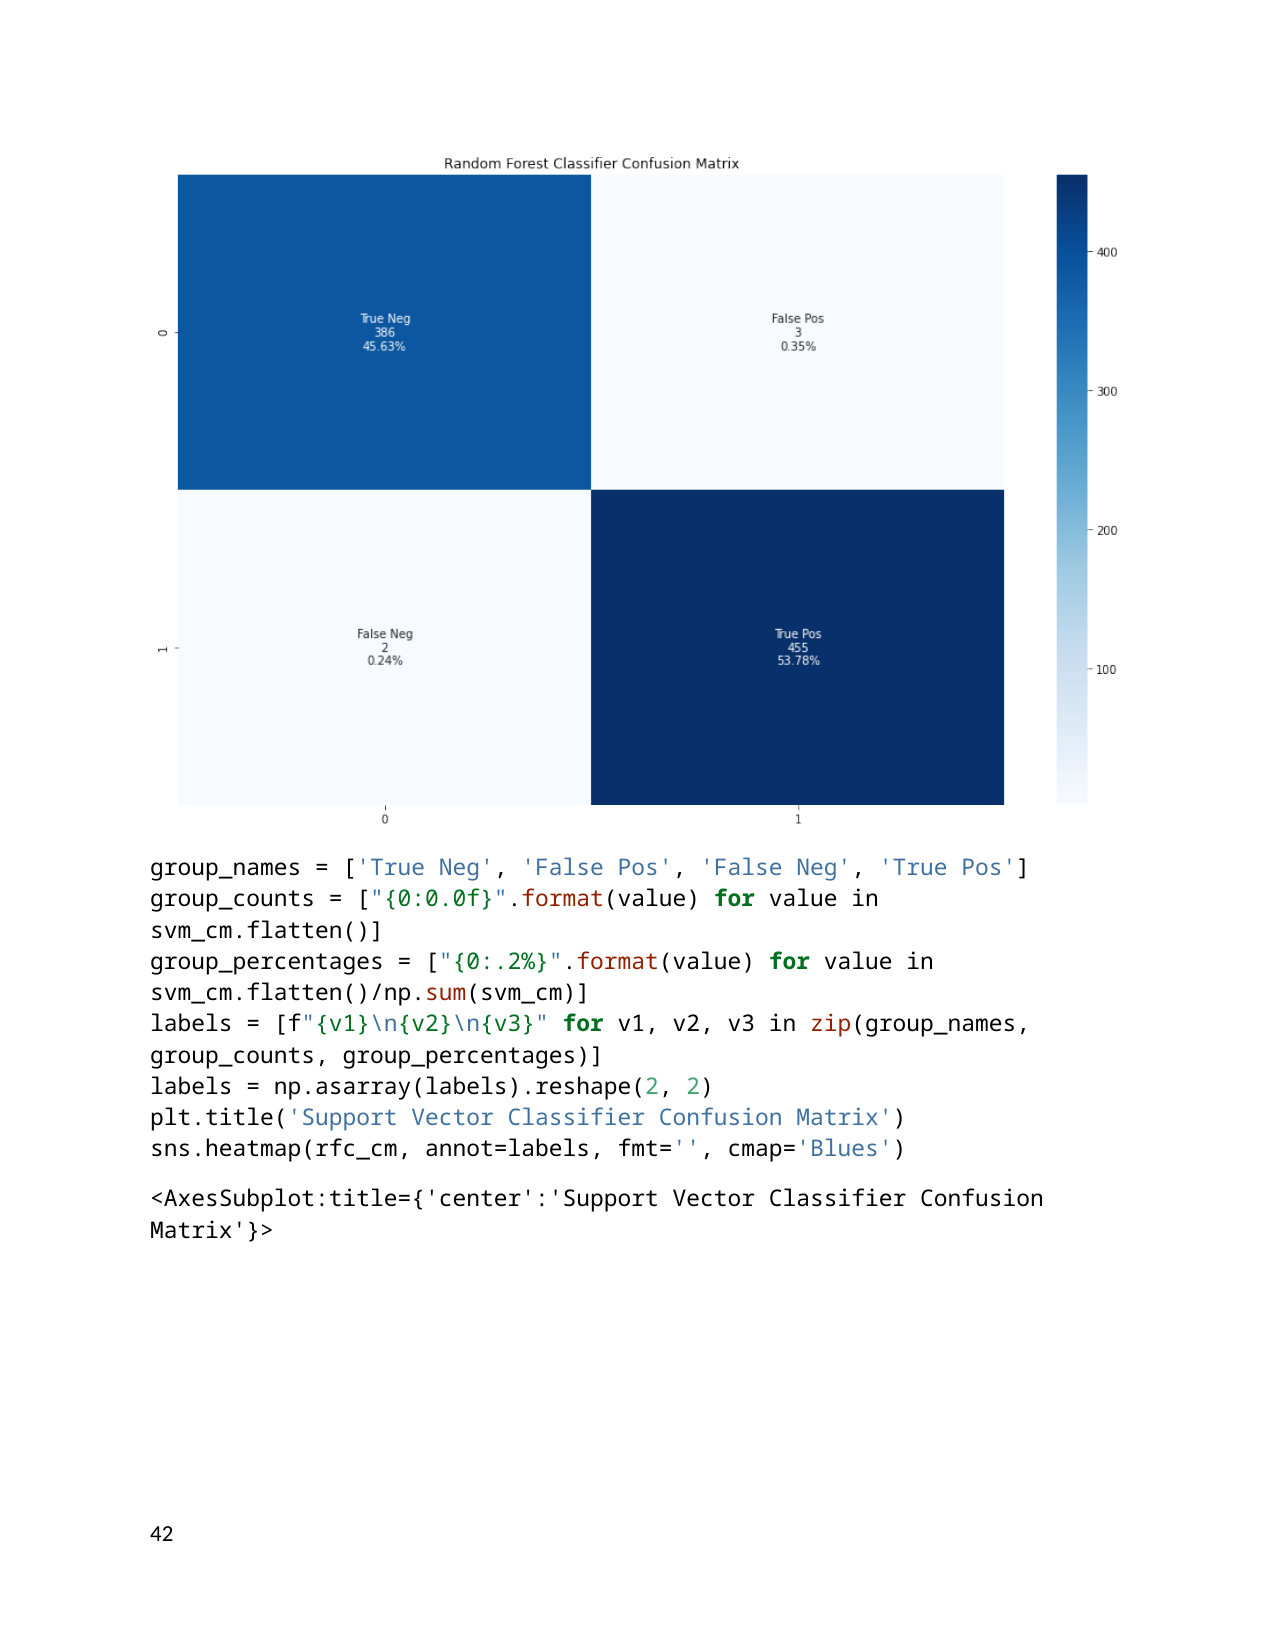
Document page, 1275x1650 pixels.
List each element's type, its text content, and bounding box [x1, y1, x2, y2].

text <AxesSubplot:title={'center':'Support Vector Classifier Confusion Matrix'}> [150, 1182, 1125, 1245]
picture [150, 150, 1125, 833]
text group_names = ['True Neg', 'False Pos', 'False Neg', 'True Pos'] group_counts = ["{0:0.0f}".format(value) for value in svm_cm.flatten()] group_percentages = ["{0:.2%}".format(value) for value in svm_cm.flatten()/np.sum(svm_cm)] labels = [f"{v1}\n{v2}\n{v3}" for v1, v2, v3 in zip(group_names, group_counts, group_percentages)] labels = np.asarray(labels).reshape(2, 2) plt.title('Support Vector Classifier Confusion Matrix') sns.heatmap(rfc_cm, annot=labels, fmt='', cmap='Blues') [150, 851, 1125, 1164]
